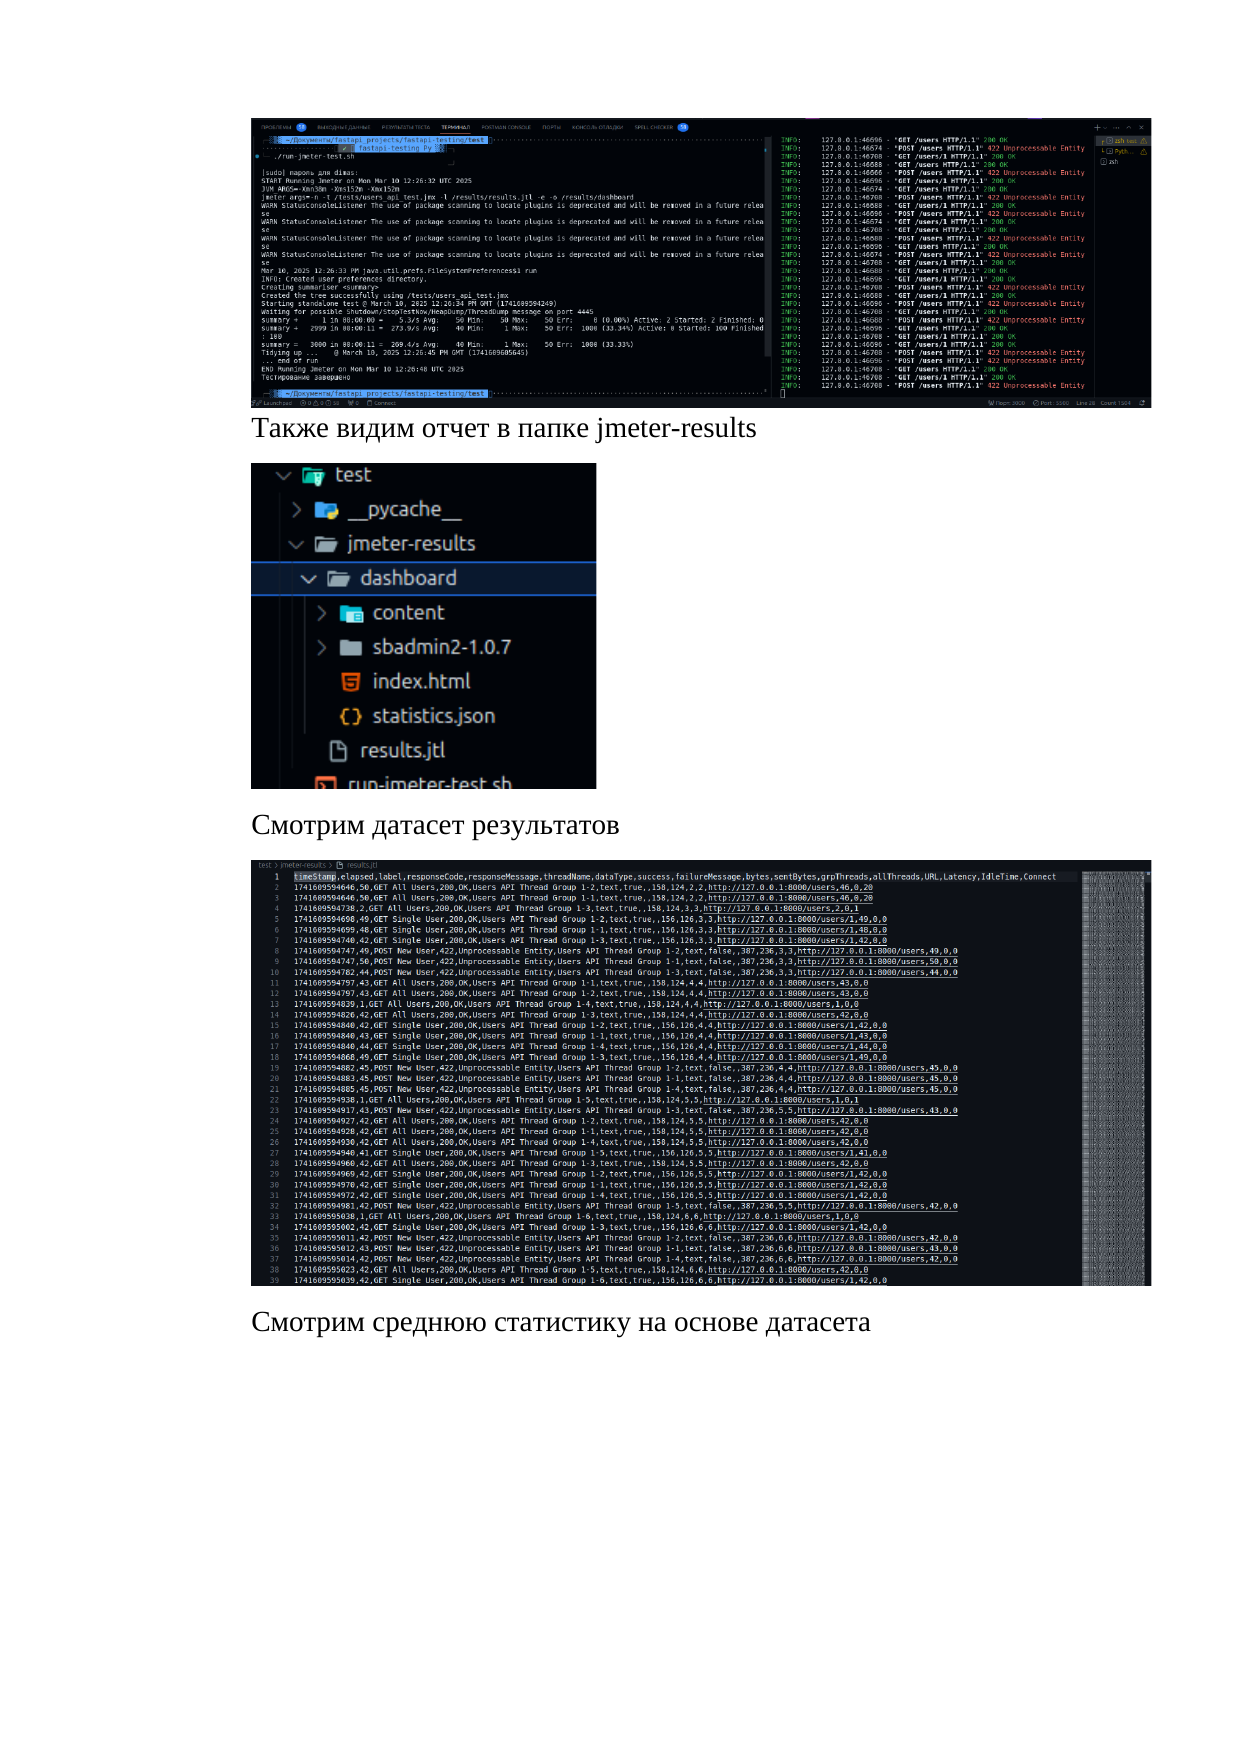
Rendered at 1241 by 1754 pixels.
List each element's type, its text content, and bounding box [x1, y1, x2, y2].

text Смотрим среднюю статистику на основе датасета [251, 1304, 1152, 1338]
text Также видим отчет в папке jmeter-results [251, 408, 1152, 444]
picture [251, 860, 1152, 1286]
picture [251, 463, 597, 789]
text Смотрим датасет результатов [251, 807, 1152, 841]
picture [251, 118, 1152, 408]
